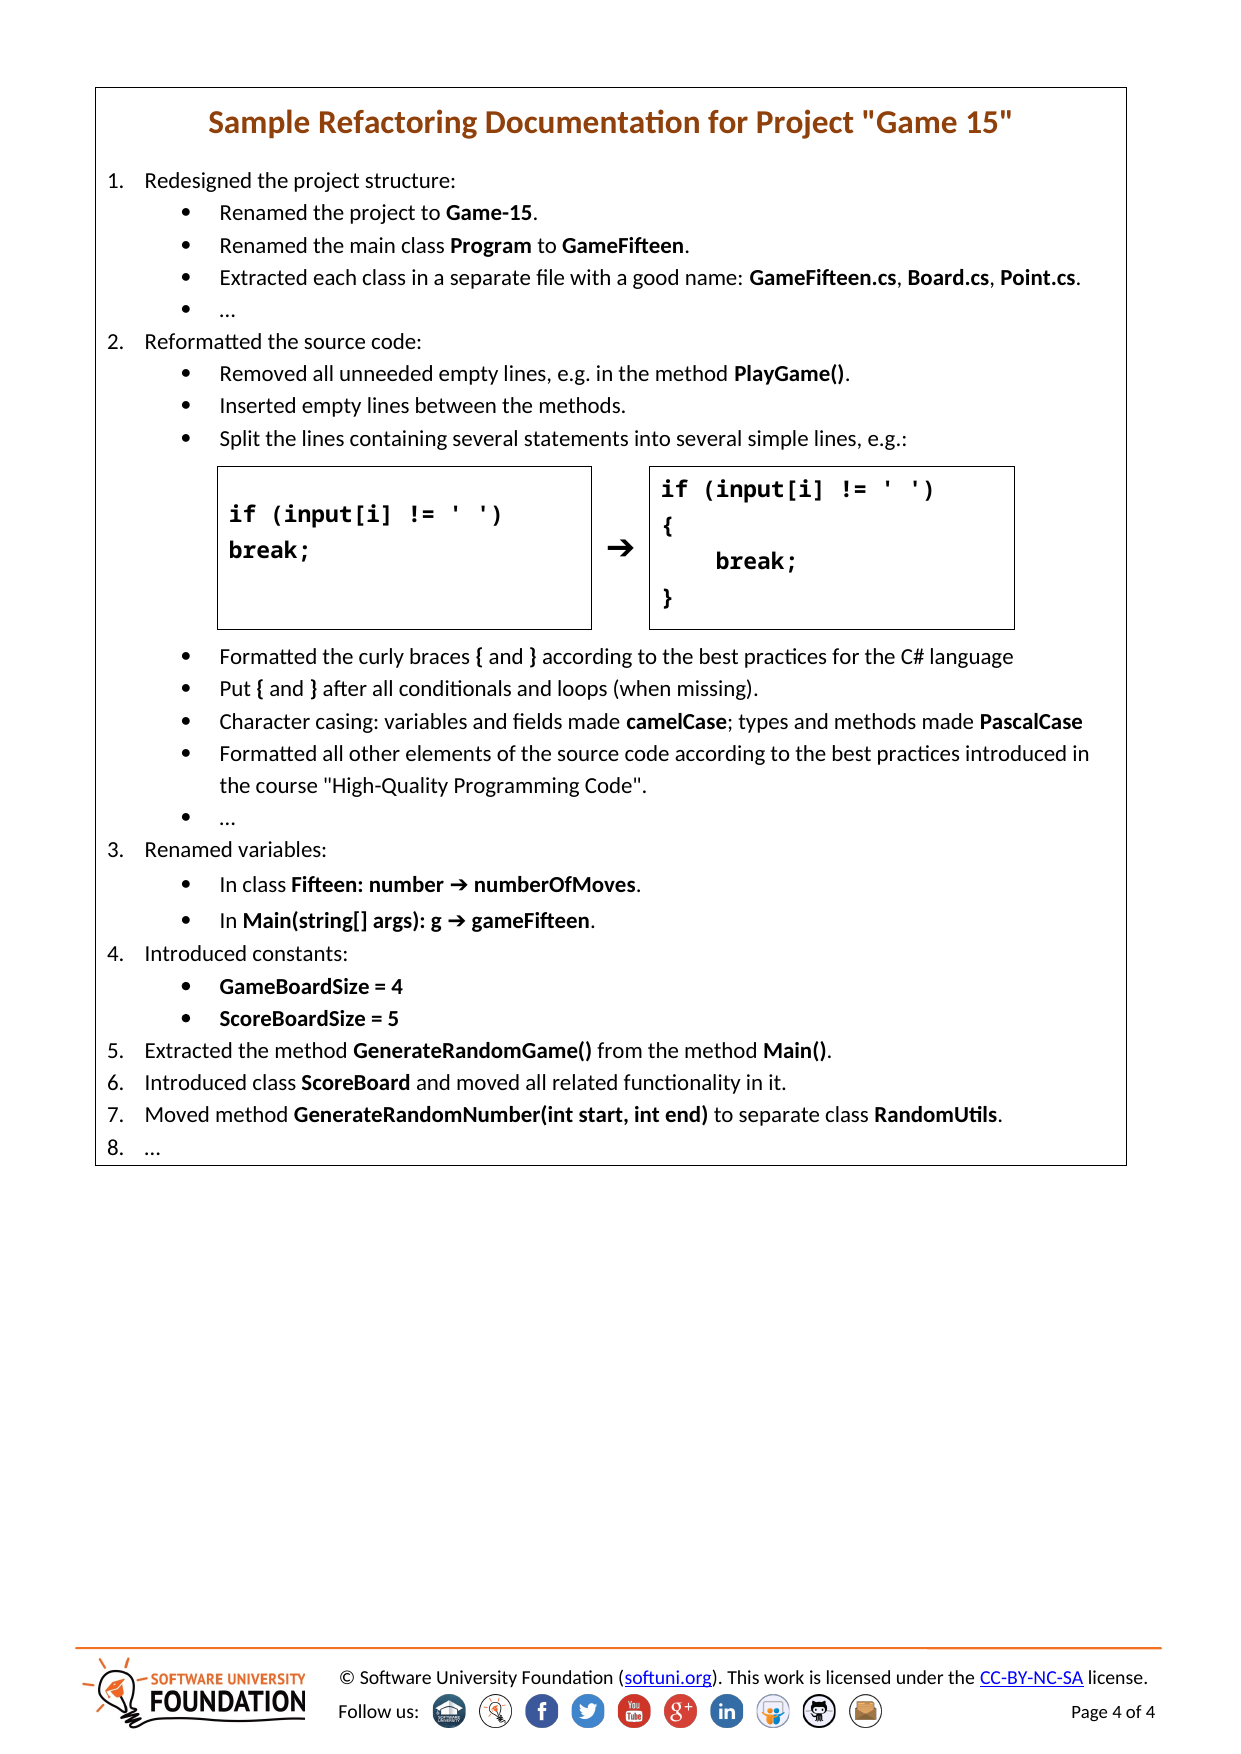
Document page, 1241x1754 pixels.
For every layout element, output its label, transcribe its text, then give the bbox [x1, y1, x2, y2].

picture [710, 1694, 744, 1728]
picture [849, 1694, 882, 1728]
picture [802, 1694, 836, 1728]
picture [432, 1694, 466, 1728]
picture [664, 1694, 697, 1728]
picture [571, 1694, 605, 1728]
picture [617, 1694, 651, 1728]
picture [756, 1694, 790, 1728]
picture [479, 1694, 512, 1728]
picture [81, 1656, 305, 1729]
picture [525, 1694, 559, 1728]
table_header Sample Refactoring Documentation for Project "Game 15" Redesigned the project structure: Renamed the project to Game-15. Renamed the main class Program to GameFifteen. Extracted each class in a separate file with a good name: GameFifteen.cs, Board.cs, Point.cs. … Reformatted the source code: Removed all unneeded empty lines, e.g. in the method PlayGame(). Inserted empty lines between the methods. Split the lines containing several statements into several simple lines, e.g.: Formatted the curly braces { and } according to the best practices for the C# language Put { and } after all conditionals and loops (when missing). Character casing: variables and fields made camelCase; types and methods made PascalCase Formatted all other elements of the source code according to the best practices introduced in the course "High-Quality Programming Code". … Renamed variables: In class Fifteen: number ➔ numberOfMoves. In Main(string[] args): g ➔ gameFifteen. Introduced constants: GameBoardSize = 4 ScoreBoardSize = 5 Extracted the method GenerateRandomGame() from the method Main(). Introduced class ScoreBoard and moved all related functionality in it. Moved method GenerateRandomNumber(int start, int end) to separate class RandomUtils. … [96, 88, 1126, 1164]
